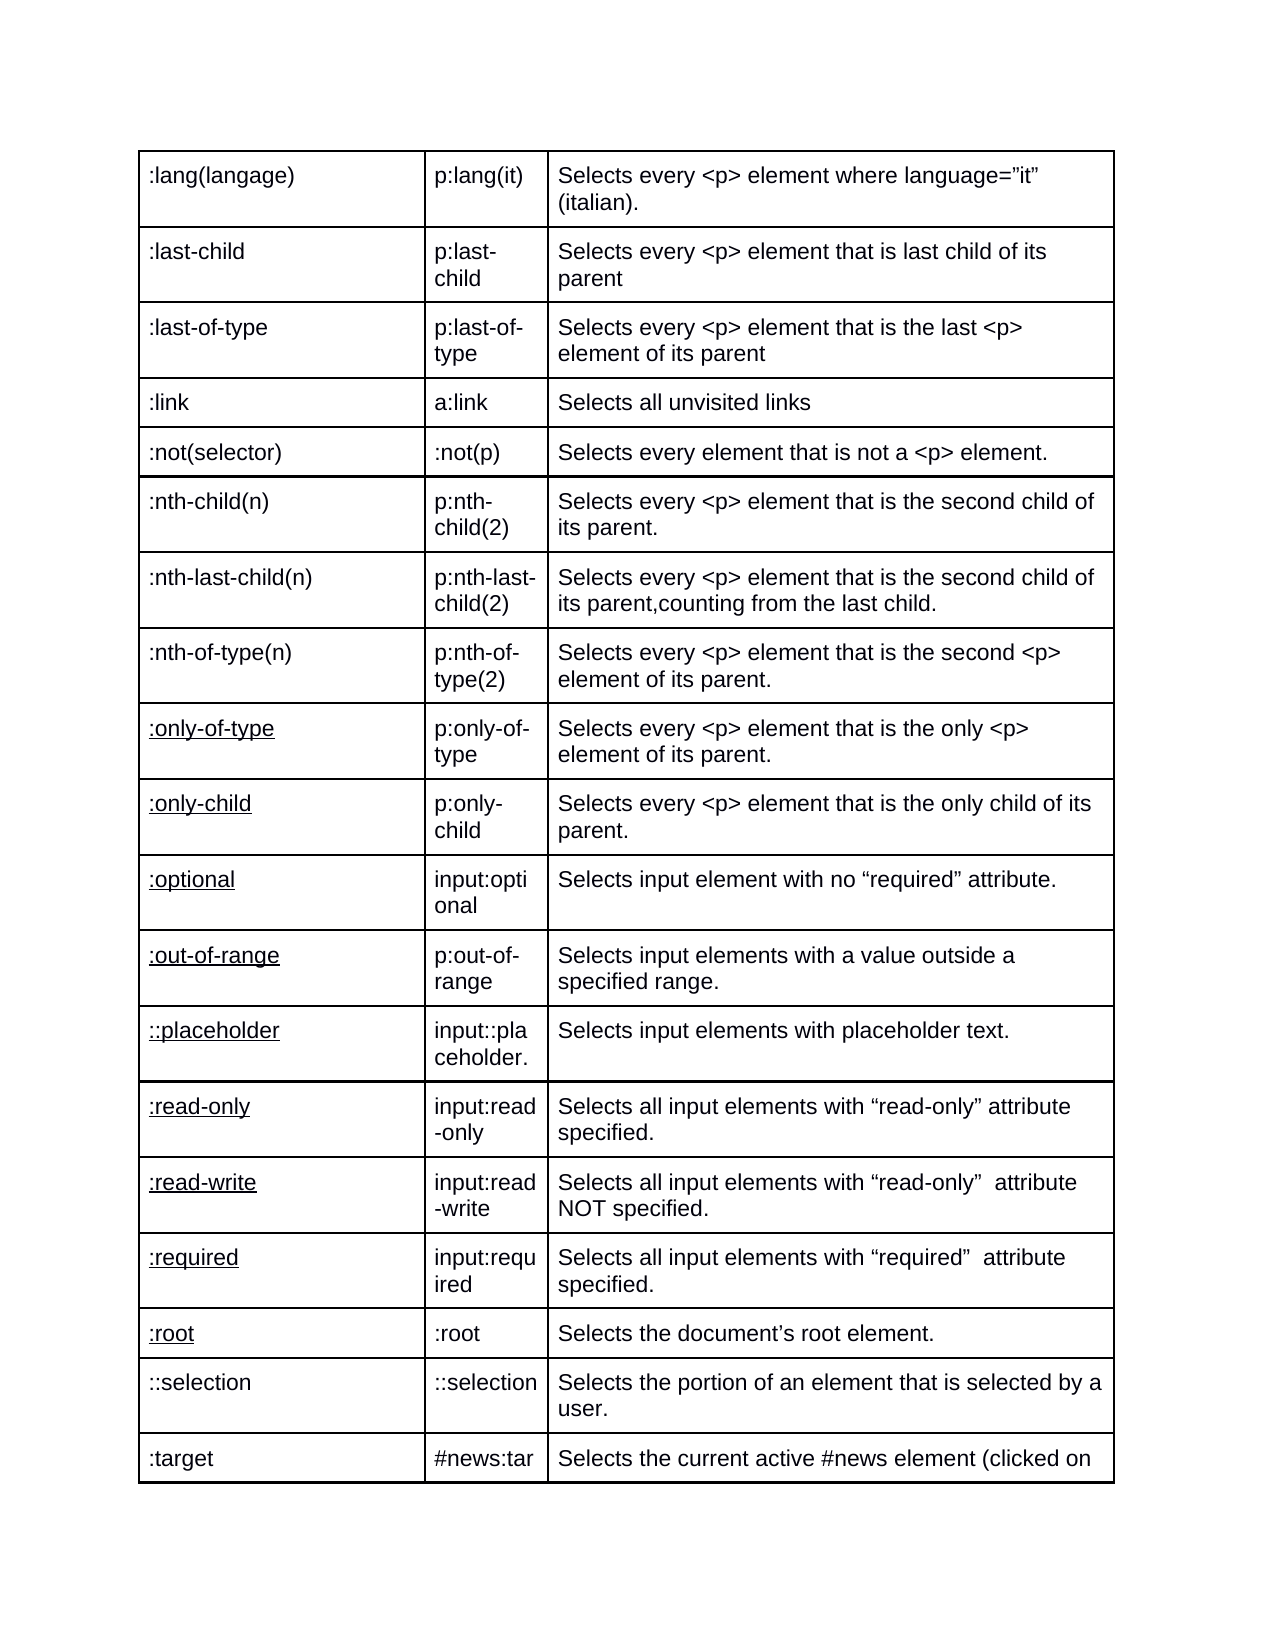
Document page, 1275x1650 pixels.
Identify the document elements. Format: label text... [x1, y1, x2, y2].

table_cell Selects input elements with placeholder text. [549, 1007, 1113, 1080]
table_cell p:lang(it) [426, 152, 547, 226]
table_cell Selects the portion of an element that is selected by a user. [549, 1359, 1113, 1432]
table_cell :link [140, 379, 424, 426]
table_cell input:read-only [426, 1083, 547, 1156]
table_cell p:out-of-range [426, 931, 547, 1005]
table_cell input::placeholder. [426, 1007, 547, 1080]
table_cell Selects every <p> element that is the only child of its parent. [549, 780, 1113, 853]
table_cell :nth-last-child(n) [140, 553, 424, 627]
table_cell :last-child [140, 228, 424, 301]
table_cell :last-of-type [140, 303, 424, 377]
table_cell :target [140, 1434, 424, 1481]
table_cell :nth-child(n) [140, 478, 424, 551]
table_cell :lang(langage) [140, 152, 424, 226]
table_cell :required [140, 1234, 424, 1307]
table_cell Selects all input elements with “required” attribute specified. [549, 1234, 1113, 1307]
table_cell p:only-of-type [426, 704, 547, 778]
table_cell :only-child [140, 780, 424, 853]
table_cell p:last-child [426, 228, 547, 301]
table_cell p:last-of-type [426, 303, 547, 377]
table_cell Selects input elements with a value outside a specified range. [549, 931, 1113, 1005]
table_cell p:nth-child(2) [426, 478, 547, 551]
table_cell a:link [426, 379, 547, 426]
table_cell Selects every <p> element that is last child of its parent [549, 228, 1113, 301]
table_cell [549, 1434, 1113, 1481]
table_cell input:read-write [426, 1158, 547, 1232]
table_cell ::placeholder [140, 1007, 424, 1080]
table_cell p:nth-last-child(2) [426, 553, 547, 627]
table_cell ::selection [140, 1359, 424, 1432]
table_cell Selects the document’s root element. [549, 1309, 1113, 1357]
table_cell p:only-child [426, 780, 547, 853]
table_cell ::selection [426, 1359, 547, 1432]
table_cell #news:target [426, 1434, 547, 1481]
table_cell :read-write [140, 1158, 424, 1232]
table_cell input:optional [426, 856, 547, 929]
table_cell :not(p) [426, 428, 547, 475]
table_cell Selects every element that is not a <p> element. [549, 428, 1113, 475]
table_cell Selects input element with no “required” attribute. [549, 856, 1113, 929]
table_cell Selects all input elements with “read-only” attribute specified. [549, 1083, 1113, 1156]
table_cell :not(selector) [140, 428, 424, 475]
table_cell :root [140, 1309, 424, 1357]
table_cell p:nth-of-type(2) [426, 629, 547, 702]
table_cell Selects all input elements with “read-only” attribute NOT specified. [549, 1158, 1113, 1232]
table_cell Selects every <p> element where language=”it” (italian). [549, 152, 1113, 226]
table_cell :optional [140, 856, 424, 929]
table_cell Selects all unvisited links [549, 379, 1113, 426]
table_cell :only-of-type [140, 704, 424, 778]
table_cell :read-only [140, 1083, 424, 1156]
table_cell Selects every <p> element that is the second child of its parent. [549, 478, 1113, 551]
table_cell input:required [426, 1234, 547, 1307]
table_cell :out-of-range [140, 931, 424, 1005]
table_cell :root [426, 1309, 547, 1357]
table_cell Selects every <p> element that is the last <p> element of its parent [549, 303, 1113, 377]
table_cell Selects every <p> element that is the only <p> element of its parent. [549, 704, 1113, 778]
table_cell Selects every <p> element that is the second child of its parent,counting from the last child. [549, 553, 1113, 627]
table_cell :nth-of-type(n) [140, 629, 424, 702]
table_cell Selects every <p> element that is the second <p> element of its parent. [549, 629, 1113, 702]
